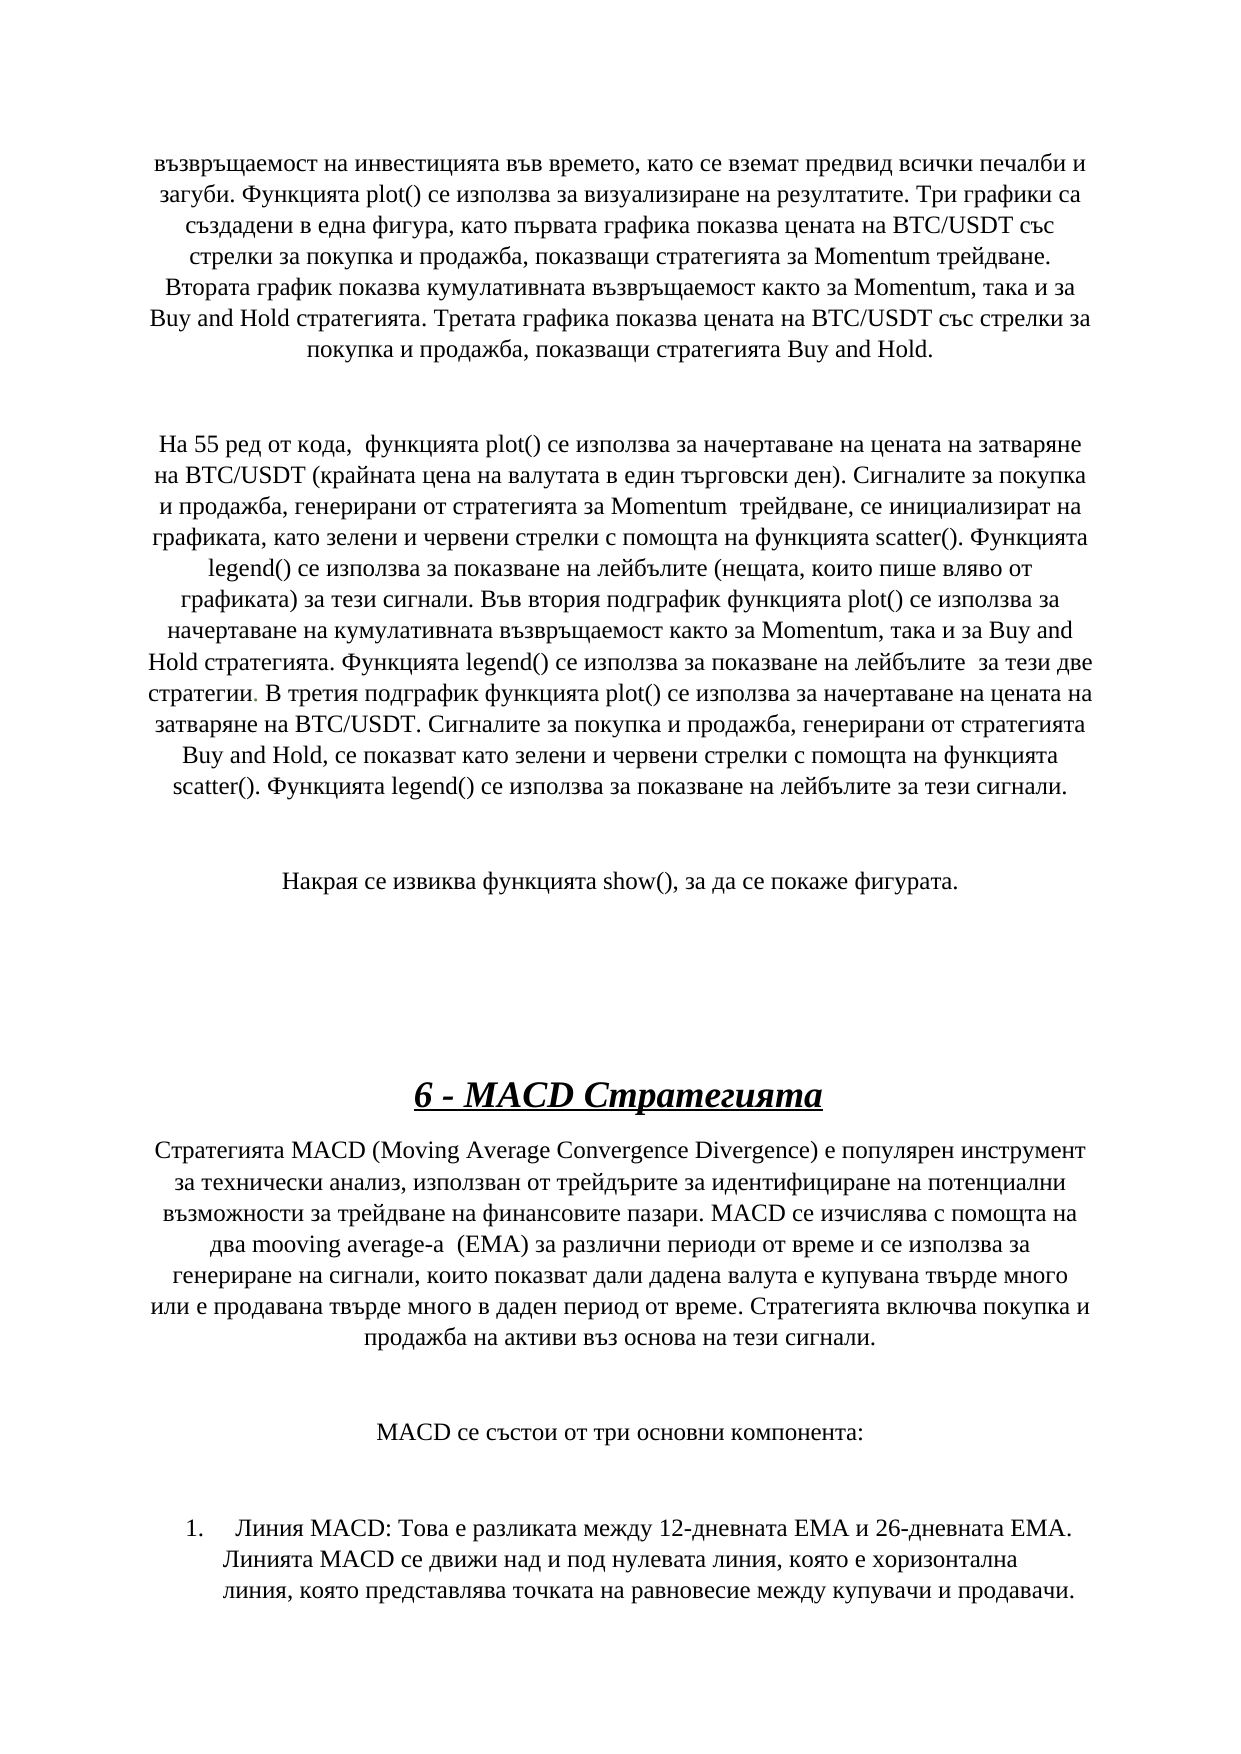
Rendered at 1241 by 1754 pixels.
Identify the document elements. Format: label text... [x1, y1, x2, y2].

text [148, 148, 1093, 363]
text Накрая се извиква функцията show(), за да се покаже фигурата. [148, 866, 1093, 895]
text Стратегията MACD (Moving Average Convergence Divergence) е популярен инструмент за технически анализ, използван от трейдърите за идентифициране на потенциални възможности за трейдване на финансовите пазари. MACD се изчислява с помощта на два mooving average-a (EMA) за различни периоди от време и се използва за генериране на сигнали, които показват дали дадена валута е купувана твърде много или е продавана твърде много в даден период от време. Стратегията включва покупка и продажба на активи въз основа на тези сигнали. [148, 1136, 1093, 1351]
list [185, 1513, 1093, 1603]
text На 55 ред от кода, функцията plot() се използва за начертаване на цената на затваряне на BTC/USDT (крайната цена на валутата в един търговски ден). Сигналите за покупка и продажба, генерирани от стратегията за Momentum трейдване, се инициализират на графиката, като зелени и червени стрелки с помощта на функцията scatter(). Функцията legend() се използва за показване на лейбълите (нещата, които пише вляво от графиката) за тези сигнали. Във втория подграфик функцията plot() се използва за начертаване на кумулативната възвръщаемост както за Momentum, така и за Buy and Hold стратегията. Функцията legend() се използва за показване на лейбълите за тези две стратегии. В третия подграфик функцията plot() се използва за начертаване на цената на затваряне на BTC/USDT. Сигналите за покупка и продажба, генерирани от стратегията Buy and Hold, се показват като зелени и червени стрелки с помощта на функцията scatter(). Функцията legend() се използва за показване на лейбълите за тези сигнали. [148, 429, 1093, 799]
text MACD се състои от три основни компонента: [148, 1417, 1093, 1446]
text 6 - MACD Стратегията [148, 1072, 1093, 1115]
